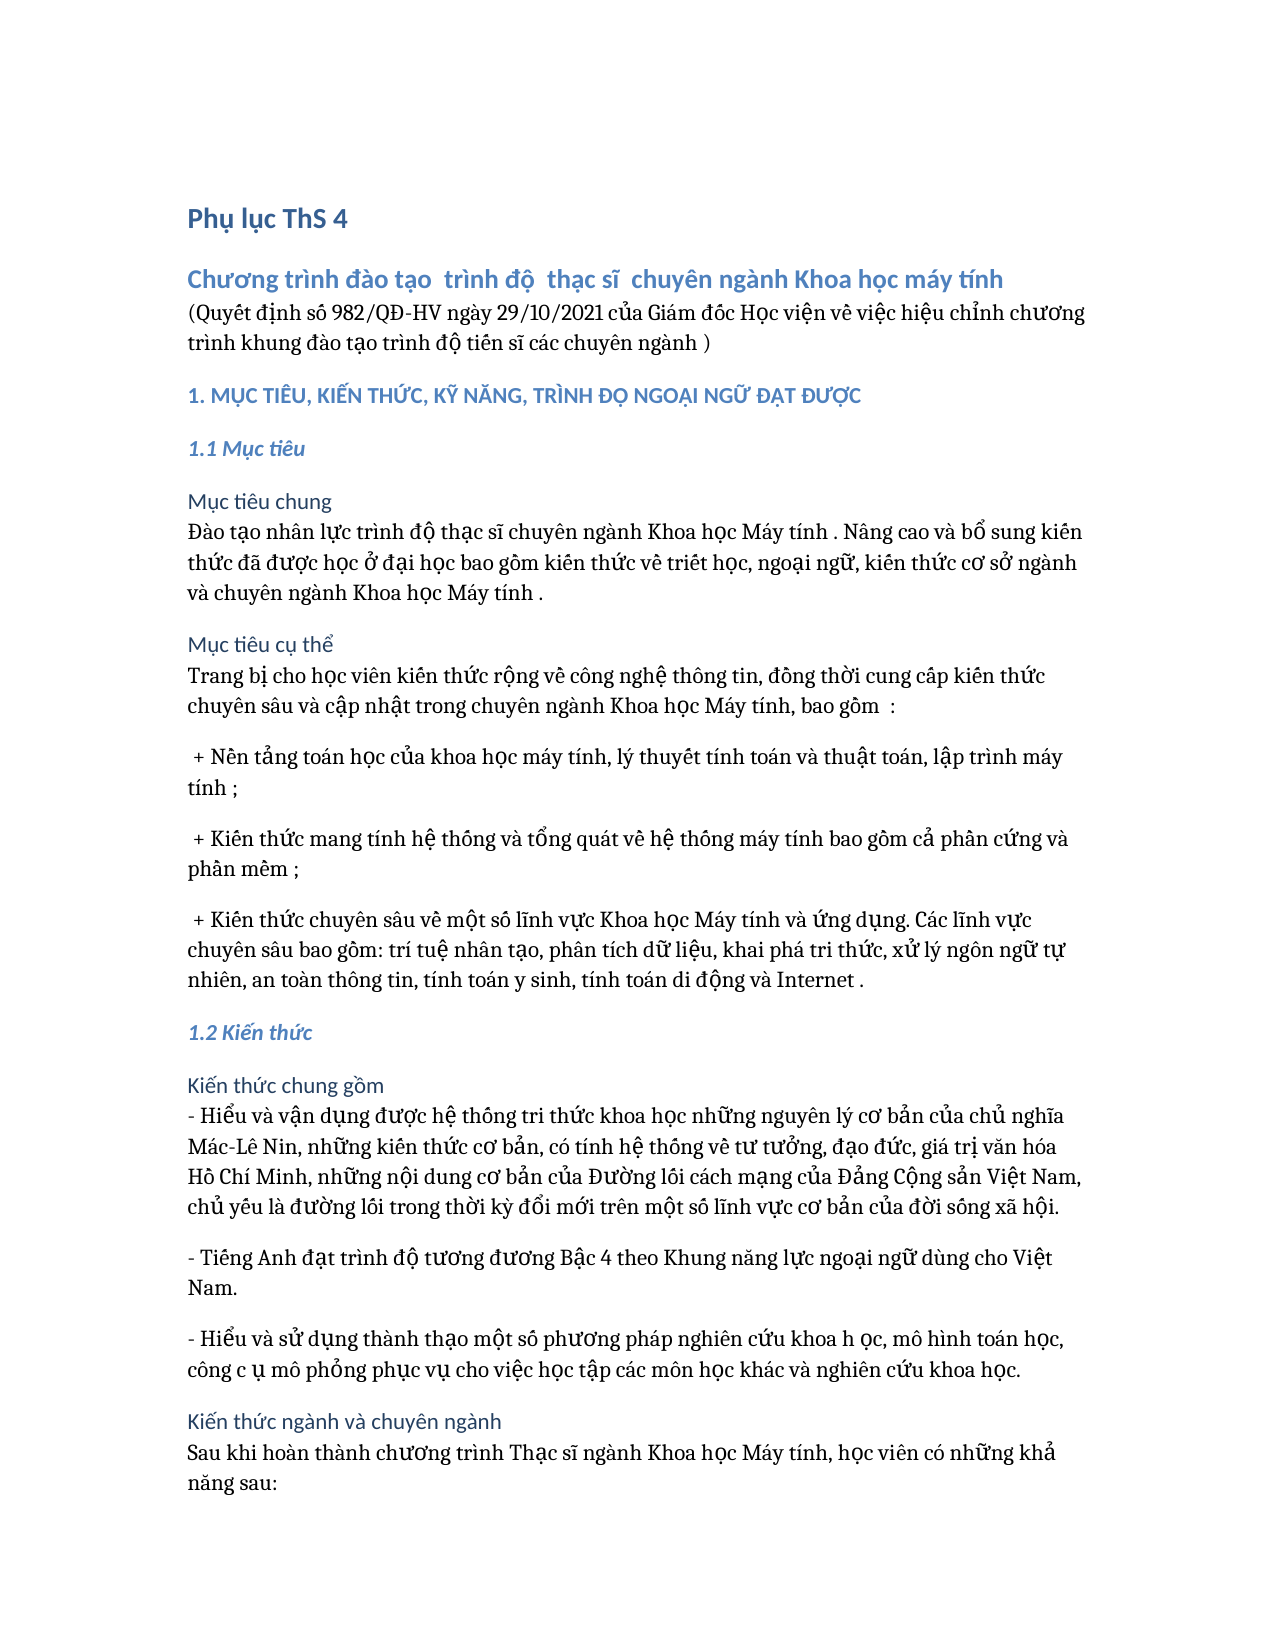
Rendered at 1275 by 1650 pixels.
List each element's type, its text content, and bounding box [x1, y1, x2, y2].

text Đào tạo nhân lực trình độ thạc sĩ chuyên ngành Khoa học Máy tính . Nâng cao và bổ sung kiến thức đã được học ở đại học bao gồm kiến thức về triết học, ngoại ngữ, kiến thức cơ sở ngành và chuyên ngành Khoa học Máy tính . [187, 519, 1087, 606]
text - Hiểu và vận dụng được hệ thống tri thức khoa học những nguyên lý cơ bản của chủ nghĩa Mác-Lê Nin, những kiến thức cơ bản, có tính hệ thống về tư tưởng, đạo đức, giá trị văn hóa Hồ Chí Minh, những nội dung cơ bản của Đường lối cách mạng của Đảng Cộng sản Việt Nam, chủ yếu là đường lối trong thời kỳ đổi mới trên một số lĩnh vực cơ bản của đời sống xã hội. [187, 1103, 1087, 1220]
subtitle 1.2 Kiến thức [187, 1018, 1087, 1046]
subtitle Kiến thức chung gồm [187, 1071, 1087, 1099]
subtitle Phụ lục ThS 4 [187, 200, 1087, 236]
text Trang bị cho học viên kiến thức rộng về công nghệ thông tin, đồng thời cung cấp kiến thức chuyên sâu và cập nhật trong chuyên ngành Khoa học Máy tính, bao gồm : [187, 663, 1087, 719]
text Sau khi hoàn thành chương trình Thạc sĩ ngành Khoa học Máy tính, học viên có những khả năng sau: [187, 1439, 1087, 1496]
text - Hiểu và sử dụng thành thạo một số phương pháp nghiên cứu khoa h ọc, mô hình toán học, công c ụ mô phỏng phục vụ cho việc học tập các môn học khác và nghiên cứu khoa học. [187, 1326, 1087, 1383]
subtitle Chương trình đào tạo trình độ thạc sĩ chuyên ngành Khoa học máy tính [187, 262, 1087, 295]
text (Quyết định số 982/QĐ-HV ngày 29/10/2021 của Giám đốc Học viện về việc hiệu chỉnh chương trình khung đào tạo trình độ tiến sĩ các chuyên ngành ) [187, 300, 1087, 356]
subtitle 1. MỤC TIÊU, KIẾN THỨC, KỸ NĂNG, TRÌNH ĐỘ NGOẠI NGỮ ĐẠT ĐƯỢC [187, 381, 1087, 409]
text + Nền tảng toán học của khoa học máy tính, lý thuyết tính toán và thuật toán, lập trình máy tính ; [187, 744, 1087, 801]
subtitle Kiến thức ngành và chuyên ngành [187, 1407, 1087, 1435]
subtitle Mục tiêu chung [187, 487, 1087, 515]
subtitle 1.1 Mục tiêu [187, 434, 1087, 462]
text + Kiến thức mang tính hệ thống và tổng quát về hệ thống máy tính bao gồm cả phần cứng và phần mềm ; [187, 825, 1087, 882]
subtitle Mục tiêu cụ thể [187, 631, 1087, 659]
text - Tiếng Anh đạt trình độ tương đương Bậc 4 theo Khung năng lực ngoại ngữ dùng cho Việt Nam. [187, 1245, 1087, 1301]
text + Kiến thức chuyên sâu về một số lĩnh vực Khoa học Máy tính và ứng dụng. Các lĩnh vực chuyên sâu bao gồm: trí tuệ nhân tạo, phân tích dữ liệu, khai phá tri thức, xử lý ngôn ngữ tự nhiên, an toàn thông tin, tính toán y sinh, tính toán di động và Internet . [187, 907, 1087, 993]
